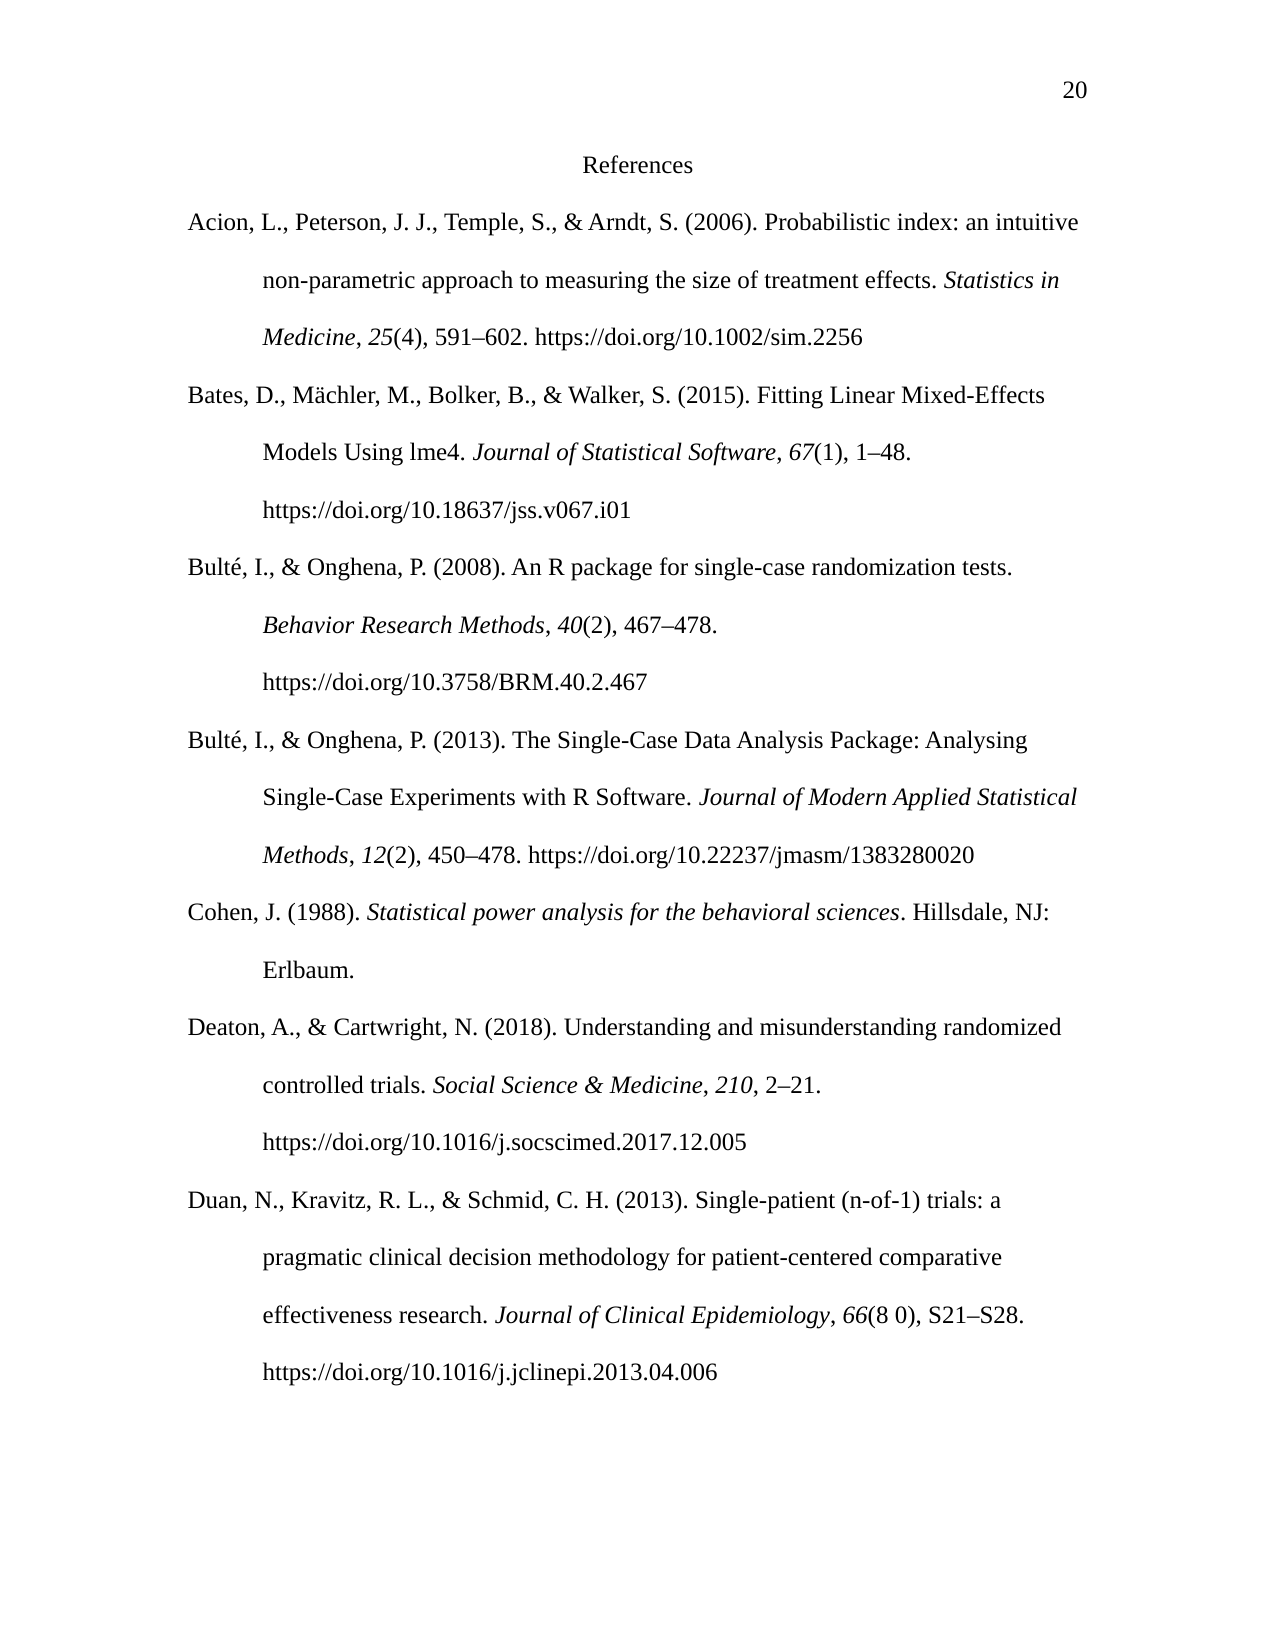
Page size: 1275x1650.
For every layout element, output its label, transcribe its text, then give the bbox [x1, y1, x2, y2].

text Duan, N., Kravitz, R. L., & Schmid, C. H. (2013). Single-patient (n-of-1) trials: a pragmatic clinical decision methodology for patient-centered comparative effectiveness research. Journal of Clinical Epidemiology, 66(8 0), S21–S28. https://doi.org/10.1016/j.jclinepi.2013.04.006 [187, 1185, 1087, 1386]
text Bulté, I., & Onghena, P. (2008). An R package for single-case randomization tests. Behavior Research Methods, 40(2), 467–478. https://doi.org/10.3758/BRM.40.2.467 [187, 552, 1087, 696]
text Bulté, I., & Onghena, P. (2013). The Single-Case Data Analysis Package: Analysing Single-Case Experiments with R Software. Journal of Modern Applied Statistical Methods, 12(2), 450–478. https://doi.org/10.22237/jmasm/1383280020 [187, 725, 1087, 869]
text References [187, 150, 1087, 179]
text Deaton, A., & Cartwright, N. (2018). Understanding and misunderstanding randomized controlled trials. Social Science & Medicine, 210, 2–21. https://doi.org/10.1016/j.socscimed.2017.12.005 [187, 1012, 1087, 1156]
text Bates, D., Mächler, M., Bolker, B., & Walker, S. (2015). Fitting Linear Mixed-Effects Models Using lme4. Journal of Statistical Software, 67(1), 1–48. https://doi.org/10.18637/jss.v067.i01 [187, 380, 1087, 524]
text Cohen, J. (1988). Statistical power analysis for the behavioral sciences. Hillsdale, NJ: Erlbaum. [187, 897, 1087, 984]
text Acion, L., Peterson, J. J., Temple, S., & Arndt, S. (2006). Probabilistic index: an intuitive non-parametric approach to measuring the size of treatment effects. Statistics in Medicine, 25(4), 591–602. https://doi.org/10.1002/sim.2256 [187, 207, 1087, 351]
